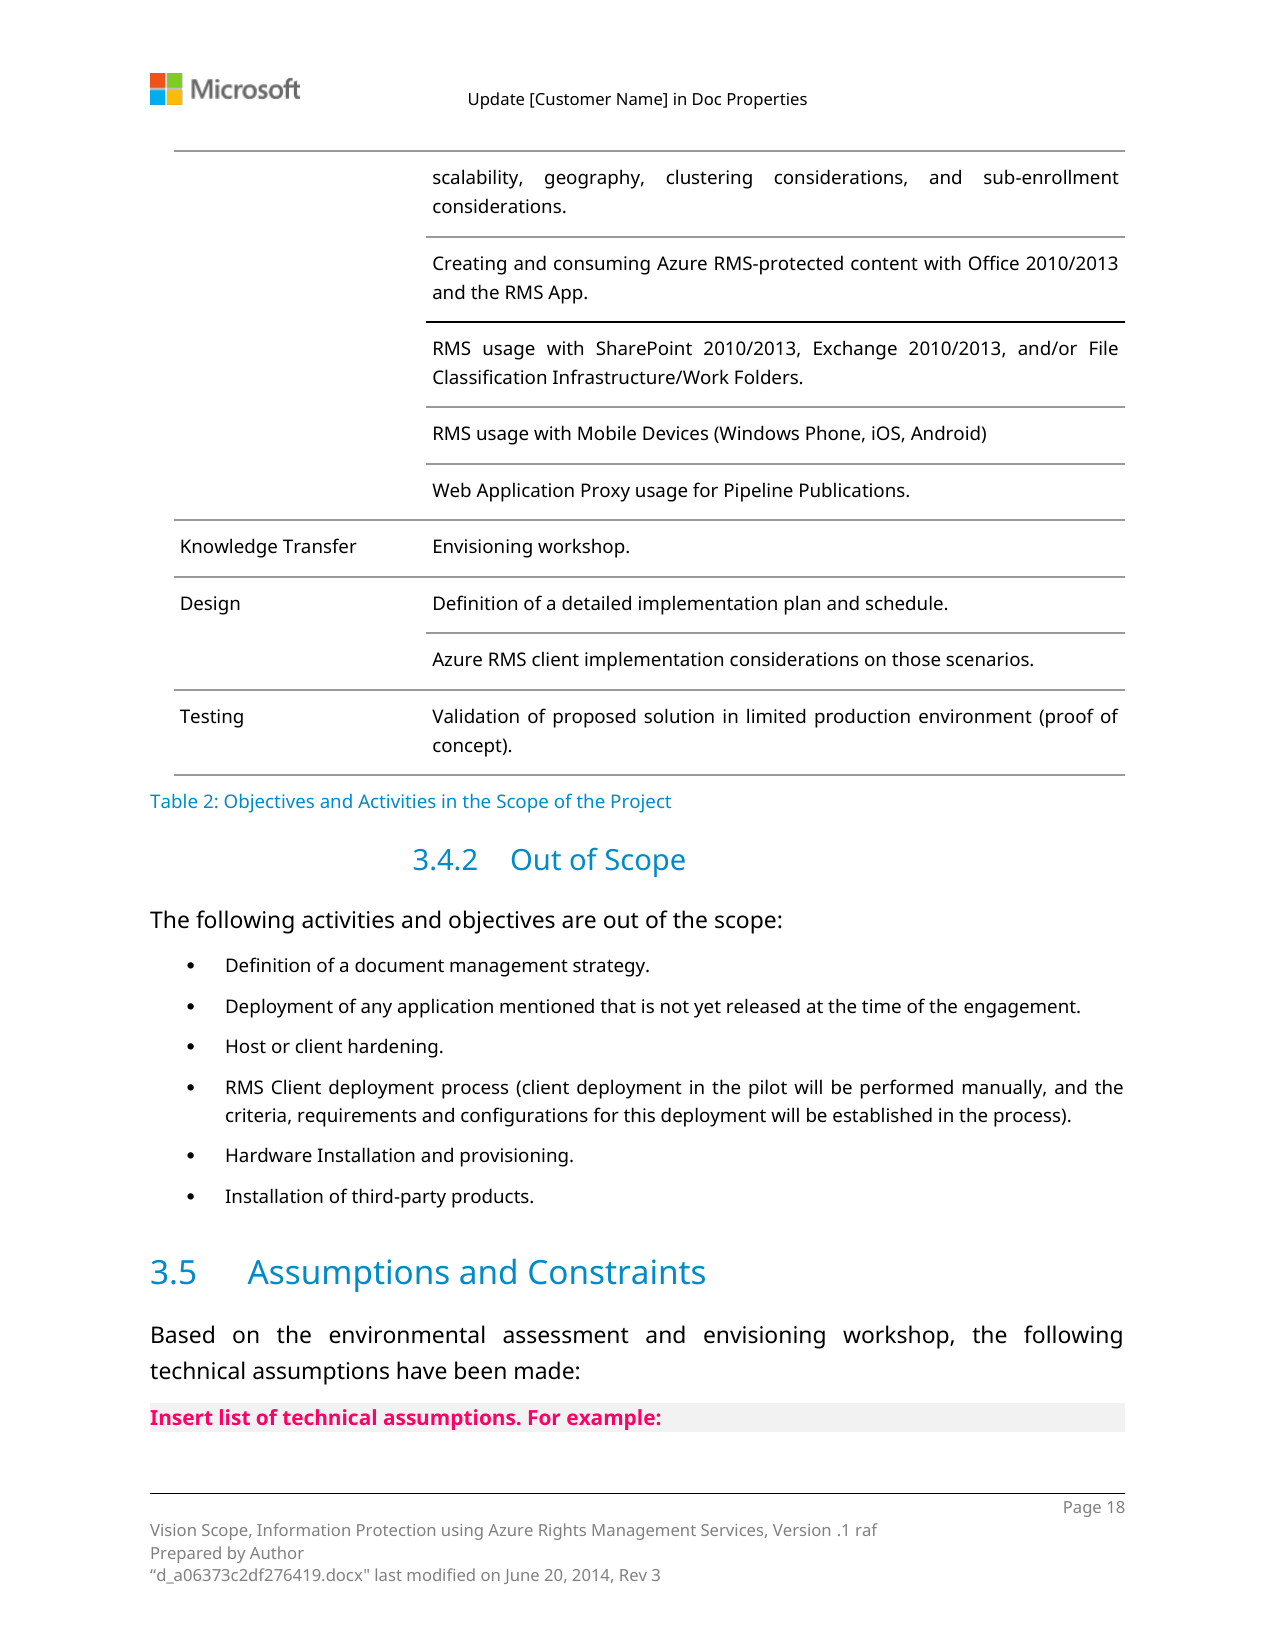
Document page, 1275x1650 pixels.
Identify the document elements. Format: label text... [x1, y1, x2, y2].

subtitle Out of Scope [412, 839, 1125, 879]
table_cell Web Application Proxy usage for Pipeline Publications. [426, 465, 1125, 519]
table_cell Validation of proposed solution in limited production environment (proof of concept). [426, 691, 1125, 774]
list Host or client hardening. [187, 1033, 1125, 1059]
table_cell Definition of a detailed implementation plan and schedule. [426, 578, 1125, 632]
table_cell Creating and consuming Azure RMS-protected content with Office 2010/2013 and the RMS App. [426, 238, 1125, 321]
table_cell Design [174, 578, 426, 688]
list RMS Client deployment process (client deployment in the pilot will be performed manually, and the criteria, requirements and configurations for this deployment will be established in the process). [187, 1074, 1125, 1127]
list Deployment of any application mentioned that is not yet released at the time of the engagement. [187, 993, 1125, 1018]
text Based on the environmental assessment and envisioning workshop, the following technical assumptions have been made: [150, 1319, 1125, 1386]
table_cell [426, 152, 1125, 236]
list Hardware Installation and provisioning. [187, 1142, 1125, 1168]
table_cell Knowledge Transfer [174, 521, 426, 576]
table_cell Envisioning workshop. [426, 521, 1125, 576]
text Insert list of technical assumptions. For example: [150, 1403, 1125, 1432]
text The following activities and objectives are out of the scope: [150, 904, 1125, 935]
picture [150, 73, 300, 106]
list Definition of a document management strategy. [187, 952, 1125, 978]
list Installation of third-party products. [187, 1183, 1125, 1208]
table_cell Testing [174, 691, 426, 774]
table_cell RMS usage with SharePoint 2010/2013, Exchange 2010/2013, and/or File Classification Infrastructure/Work Folders. [426, 323, 1125, 406]
table_cell Azure RMS client implementation considerations on those scenarios. [426, 634, 1125, 688]
subtitle Assumptions and Constraints [150, 1248, 1125, 1294]
table_cell RMS usage with Mobile Devices (Windows Phone, iOS, Android) [426, 408, 1125, 463]
